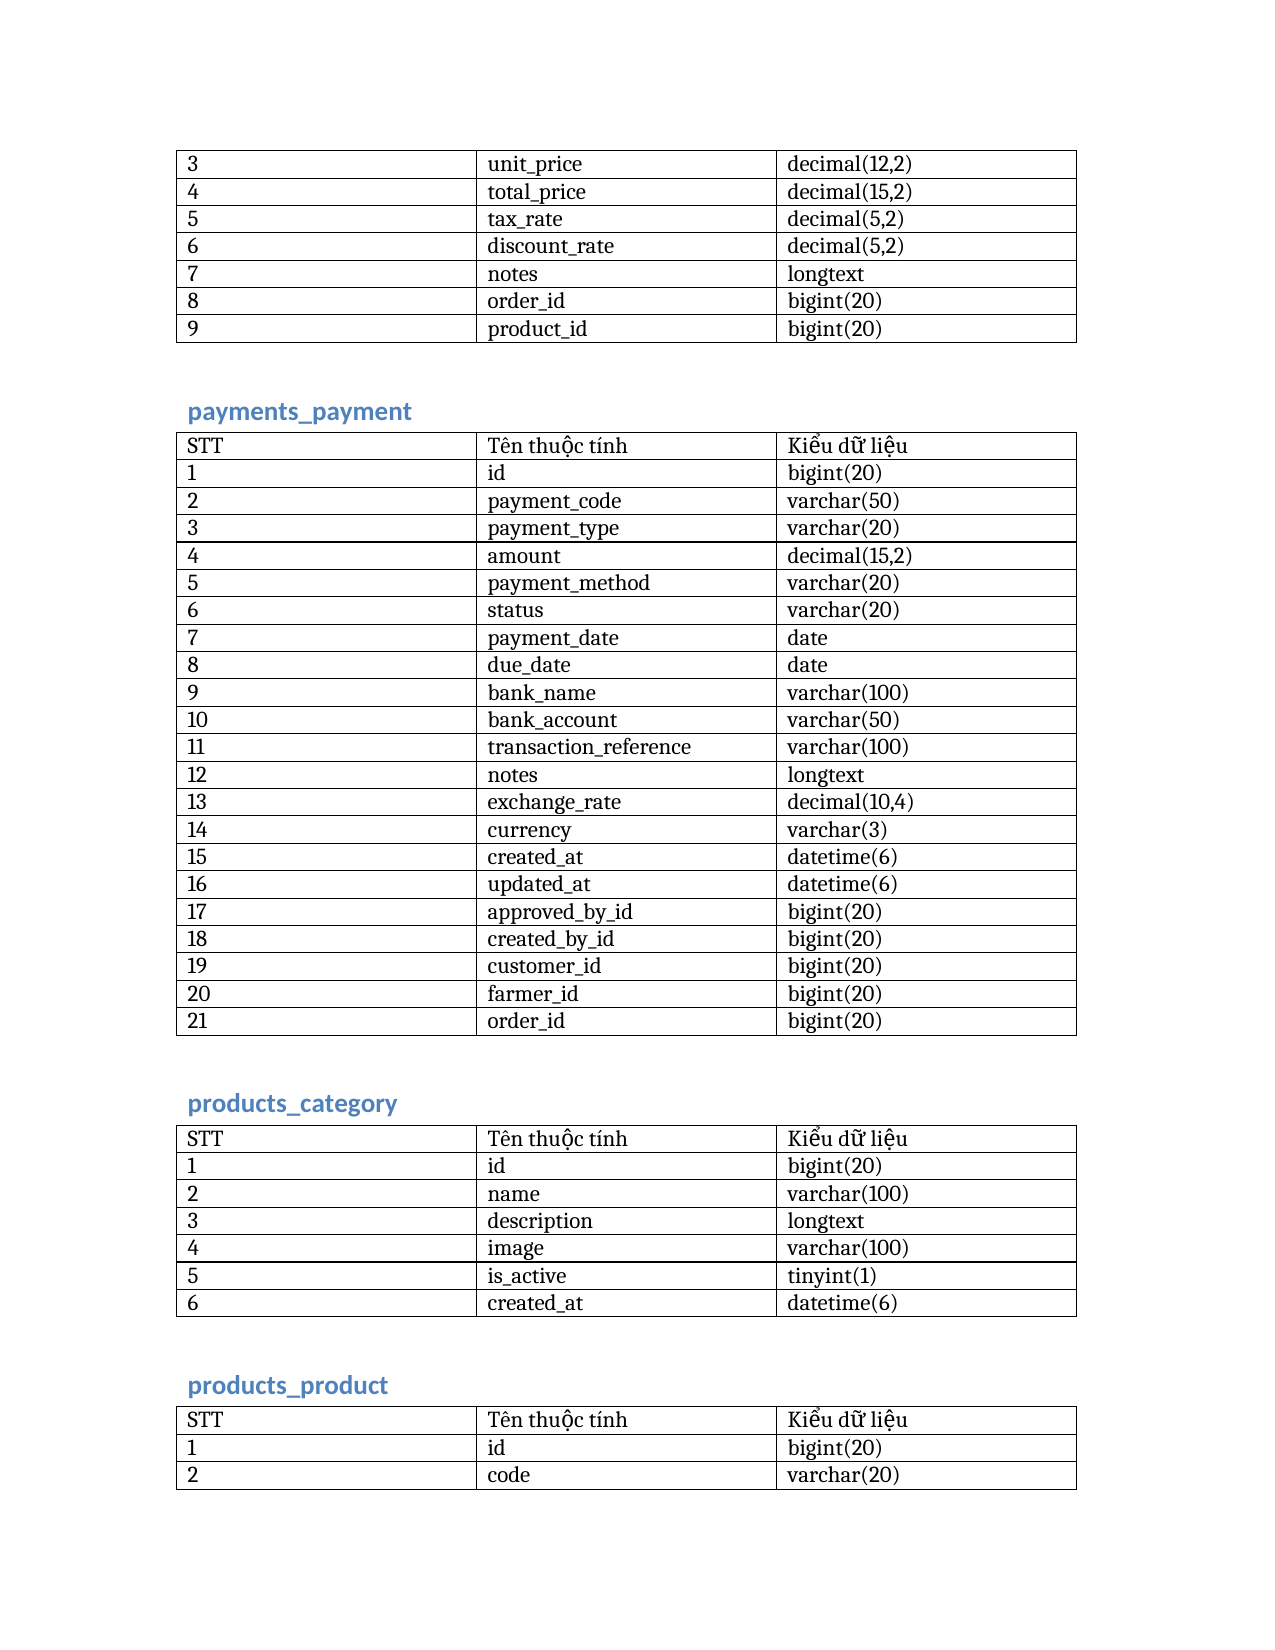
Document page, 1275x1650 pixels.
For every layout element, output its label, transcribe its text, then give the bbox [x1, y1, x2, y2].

table_cell 1 [177, 1153, 476, 1179]
table_cell bigint(20) [777, 926, 1076, 952]
table_cell notes [477, 762, 776, 788]
table_cell 4 [177, 543, 476, 569]
subtitle products_category [187, 1087, 1087, 1119]
table_cell 4 [177, 179, 476, 205]
table_cell varchar(20) [777, 570, 1076, 596]
table_cell 4 [177, 1235, 476, 1261]
table_cell created_by_id [477, 926, 776, 952]
table_header Kiểu dữ liệu [777, 1407, 1076, 1434]
table_cell transaction_reference [477, 734, 776, 761]
table_cell updated_at [477, 871, 776, 897]
table_cell 5 [177, 1263, 476, 1289]
table_cell bank_account [477, 707, 776, 733]
table_cell decimal(5,2) [777, 233, 1076, 259]
table_cell bigint(20) [777, 288, 1076, 314]
table_cell 18 [177, 926, 476, 952]
table_header Kiểu dữ liệu [777, 433, 1076, 459]
subtitle products_product [187, 1368, 1087, 1401]
table_cell farmer_id [477, 981, 776, 1007]
table_cell decimal(15,2) [777, 543, 1076, 569]
table_cell 7 [177, 625, 476, 651]
table_cell 7 [177, 261, 476, 287]
table_cell payment_type [477, 515, 776, 541]
table_cell image [477, 1235, 776, 1261]
table_cell varchar(50) [777, 707, 1076, 733]
table_cell 17 [177, 899, 476, 925]
table_cell status [477, 597, 776, 623]
table_cell 1 [177, 460, 476, 487]
table_cell varchar(50) [777, 488, 1076, 514]
table_cell 15 [177, 844, 476, 870]
table_cell created_at [477, 1290, 776, 1316]
table_header STT [177, 433, 476, 459]
table_cell created_at [477, 844, 776, 870]
table_cell 2 [177, 488, 476, 514]
table_cell 9 [177, 679, 476, 706]
table_cell varchar(100) [777, 734, 1076, 761]
table_cell varchar(20) [777, 597, 1076, 623]
table_header Tên thuộc tính [477, 1126, 776, 1152]
table_cell payment_date [477, 625, 776, 651]
table_header STT [177, 1126, 476, 1152]
table_cell product_id [477, 315, 776, 342]
table_cell is_active [477, 1263, 776, 1289]
table_cell decimal(5,2) [777, 206, 1076, 232]
table_cell bigint(20) [777, 1435, 1076, 1461]
table_cell 5 [177, 570, 476, 596]
table_cell decimal(12,2) [777, 151, 1076, 177]
table_cell exchange_rate [477, 789, 776, 815]
table_cell varchar(20) [777, 515, 1076, 541]
table_cell currency [477, 816, 776, 843]
table_cell 3 [177, 151, 476, 177]
table_cell bigint(20) [777, 1153, 1076, 1179]
table_cell approved_by_id [477, 899, 776, 925]
table_cell order_id [477, 1008, 776, 1034]
table_cell varchar(3) [777, 816, 1076, 843]
table_cell bigint(20) [777, 953, 1076, 980]
table_cell bigint(20) [777, 315, 1076, 342]
table_cell date [777, 652, 1076, 678]
table_cell 13 [177, 789, 476, 815]
table_cell payment_code [477, 488, 776, 514]
table_cell total_price [477, 179, 776, 205]
table_cell datetime(6) [777, 844, 1076, 870]
table_cell 6 [177, 597, 476, 623]
table_cell id [477, 1435, 776, 1461]
table_cell 2 [177, 1180, 476, 1207]
table_cell tax_rate [477, 206, 776, 232]
table_cell discount_rate [477, 233, 776, 259]
table_cell longtext [777, 261, 1076, 287]
table_cell notes [477, 261, 776, 287]
table_cell code [477, 1462, 776, 1488]
table_cell varchar(100) [777, 679, 1076, 706]
table_cell payment_method [477, 570, 776, 596]
table_cell bigint(20) [777, 899, 1076, 925]
table_cell varchar(20) [777, 1462, 1076, 1488]
table_cell 1 [177, 1435, 476, 1461]
table_cell longtext [777, 1208, 1076, 1234]
table_cell bigint(20) [777, 1008, 1076, 1034]
table_cell id [477, 1153, 776, 1179]
table_cell varchar(100) [777, 1180, 1076, 1207]
table_cell name [477, 1180, 776, 1207]
table_cell 19 [177, 953, 476, 980]
table_cell 12 [177, 762, 476, 788]
table_cell varchar(100) [777, 1235, 1076, 1261]
table_cell 16 [177, 871, 476, 897]
table_cell date [777, 625, 1076, 651]
table_cell 8 [177, 652, 476, 678]
table_cell amount [477, 543, 776, 569]
table_cell description [477, 1208, 776, 1234]
table_cell 6 [177, 233, 476, 259]
table_cell longtext [777, 762, 1076, 788]
table_cell unit_price [477, 151, 776, 177]
table_cell 21 [177, 1008, 476, 1034]
table_cell customer_id [477, 953, 776, 980]
table_cell decimal(15,2) [777, 179, 1076, 205]
subtitle payments_payment [187, 394, 1087, 427]
table_cell bigint(20) [777, 460, 1076, 487]
table_cell 14 [177, 816, 476, 843]
table_cell 3 [177, 515, 476, 541]
table_cell 5 [177, 206, 476, 232]
table_cell 8 [177, 288, 476, 314]
table_header Tên thuộc tính [477, 1407, 776, 1434]
table_header Kiểu dữ liệu [777, 1126, 1076, 1152]
table_cell bank_name [477, 679, 776, 706]
table_cell datetime(6) [777, 1290, 1076, 1316]
table_cell decimal(10,4) [777, 789, 1076, 815]
table_cell datetime(6) [777, 871, 1076, 897]
table_cell 9 [177, 315, 476, 342]
table_cell 6 [177, 1290, 476, 1316]
table_cell 10 [177, 707, 476, 733]
table_cell 3 [177, 1208, 476, 1234]
table_cell bigint(20) [777, 981, 1076, 1007]
table_cell order_id [477, 288, 776, 314]
table_cell 2 [177, 1462, 476, 1488]
table_cell id [477, 460, 776, 487]
table_header Tên thuộc tính [477, 433, 776, 459]
table_cell due_date [477, 652, 776, 678]
table_cell tinyint(1) [777, 1263, 1076, 1289]
table_cell 11 [177, 734, 476, 761]
table_cell 20 [177, 981, 476, 1007]
table_header STT [177, 1407, 476, 1434]
